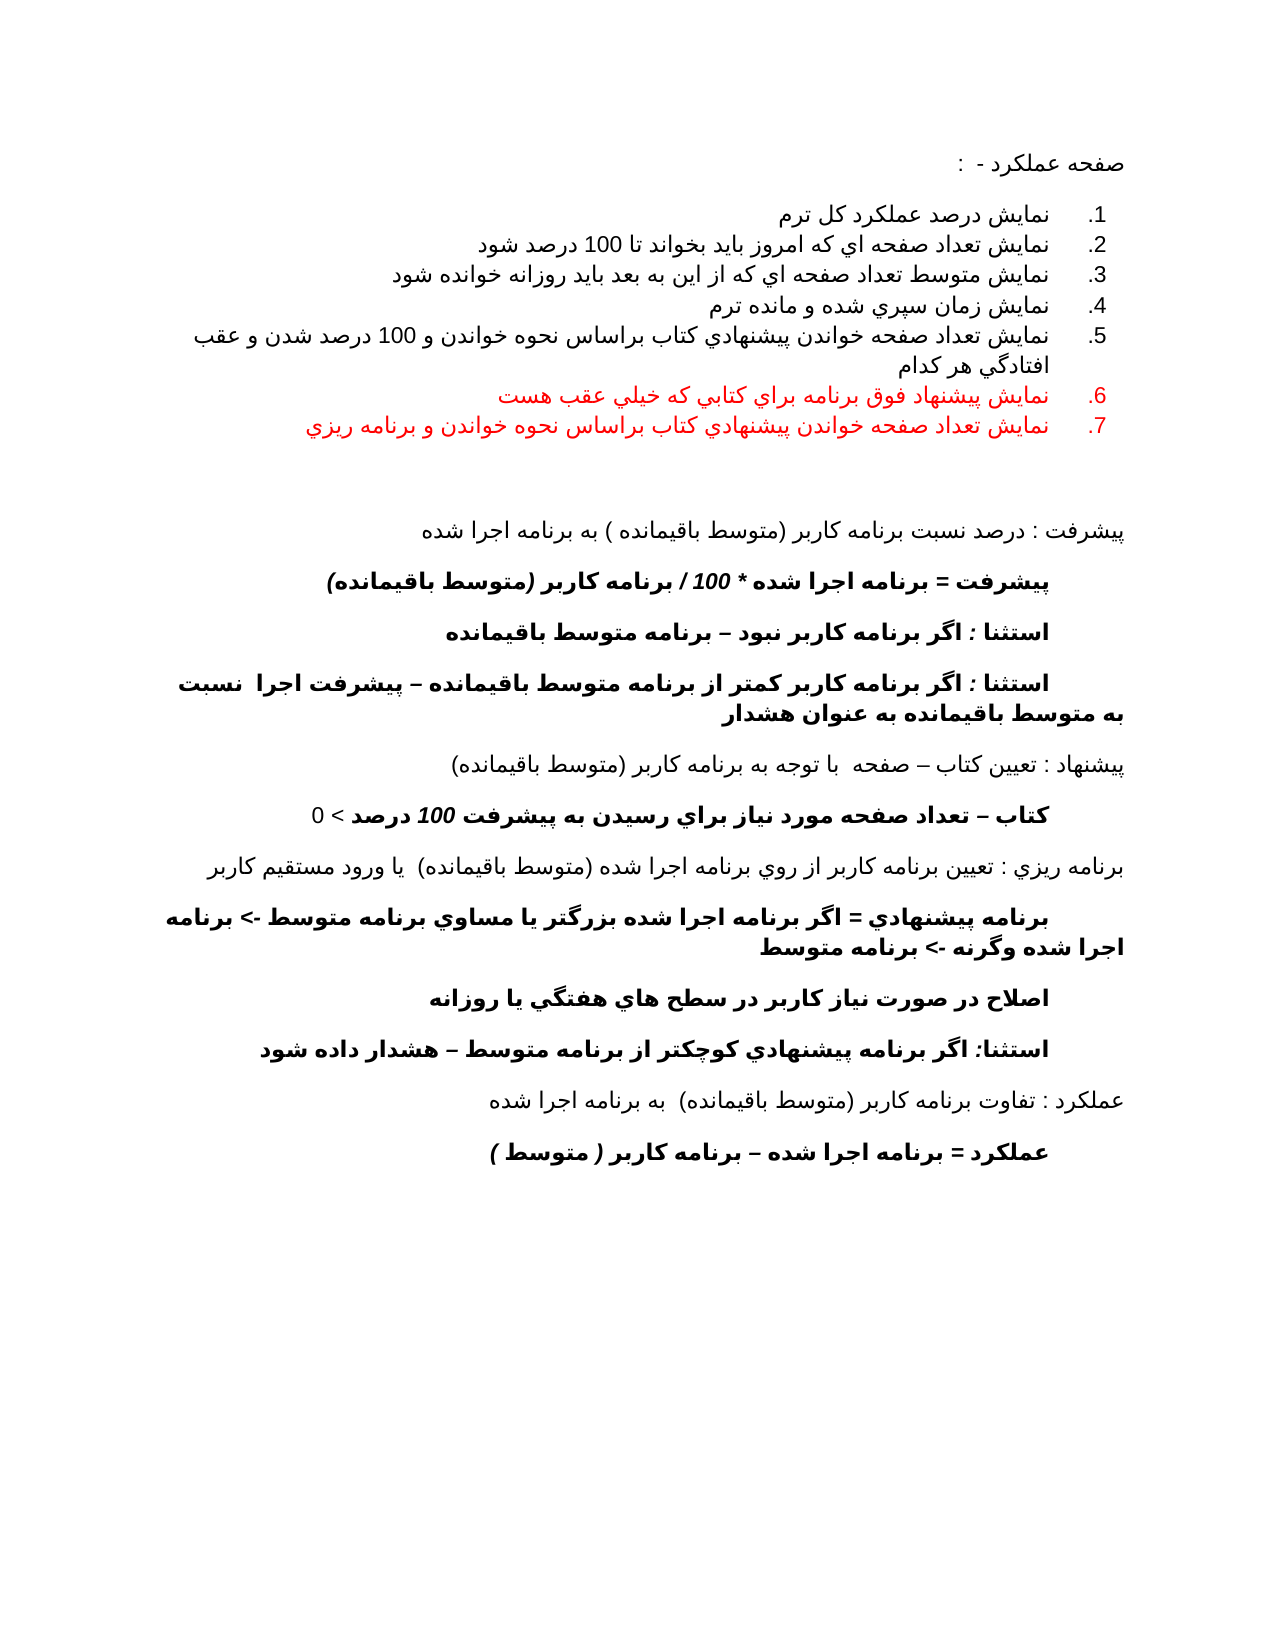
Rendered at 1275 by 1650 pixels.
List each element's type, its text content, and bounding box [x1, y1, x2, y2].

text پيشرفت = برنامه اجرا شده * 100 / برنامه كاربر (متوسط باقيمانده) [150, 568, 1125, 594]
text كتاب – تعداد صفحه مورد نياز براي رسيدن به پيشرفت 100 درصد > 0 [150, 802, 1125, 828]
list نمايش تعداد صفحه خواندن پيشنهادي كتاب براساس نحوه خواندن و برنامه ريزي [150, 412, 1087, 439]
list نمايش درصد عملكرد كل ترم [150, 201, 1087, 227]
text عملكرد = برنامه اجرا شده – برنامه كاربر ( متوسط ) [150, 1138, 1125, 1165]
text پيشرفت : درصد نسبت برنامه كاربر (متوسط باقيمانده ) به برنامه اجرا شده [150, 517, 1125, 543]
text برنامه پيشنهادي = اگر برنامه اجرا شده بزرگتر يا مساوي برنامه متوسط -> برنامه اجرا شده وگرنه -> برنامه متوسط [150, 904, 1125, 961]
list نمايش تعداد صفحه اي كه امروز بايد بخواند تا 100 درصد شود [150, 231, 1087, 258]
list نمايش زمان سپري شده و مانده ترم [150, 292, 1087, 318]
text پيشنهاد : تعيين كتاب – صفحه با توجه به برنامه كاربر (متوسط باقيمانده) [150, 751, 1125, 777]
text استثنا : اگر برنامه كاربر نبود – برنامه متوسط باقيمانده [150, 619, 1125, 645]
text استثنا: اگر برنامه پيشنهادي كوچكتر از برنامه متوسط – هشدار داده شود [150, 1036, 1125, 1063]
text عملكرد : تفاوت برنامه كاربر (متوسط باقيمانده) به برنامه اجرا شده [150, 1087, 1125, 1114]
list نمايش تعداد صفحه خواندن پيشنهادي كتاب براساس نحوه خواندن و 100 درصد شدن و عقب افتادگي هر كدام [150, 322, 1087, 378]
list نمايش متوسط تعداد صفحه اي كه از اين به بعد بايد روزانه خوانده شود [150, 261, 1087, 288]
text برنامه ريزي : تعيين برنامه كاربر از روي برنامه اجرا شده (متوسط باقيمانده) يا ورود مستقيم كاربر [150, 853, 1125, 879]
text صفحه عملكرد - : [150, 150, 1125, 176]
text اصلاح در صورت نياز كاربر در سطح هاي هفتگي يا روزانه [150, 985, 1125, 1012]
list نمايش پيشنهاد فوق برنامه براي كتابي كه خيلي عقب هست [150, 382, 1087, 409]
text استثنا : اگر برنامه كاربر كمتر از برنامه متوسط باقيمانده – پيشرفت اجرا نسبت به متوسط باقيمانده به عنوان هشدار [150, 670, 1125, 726]
